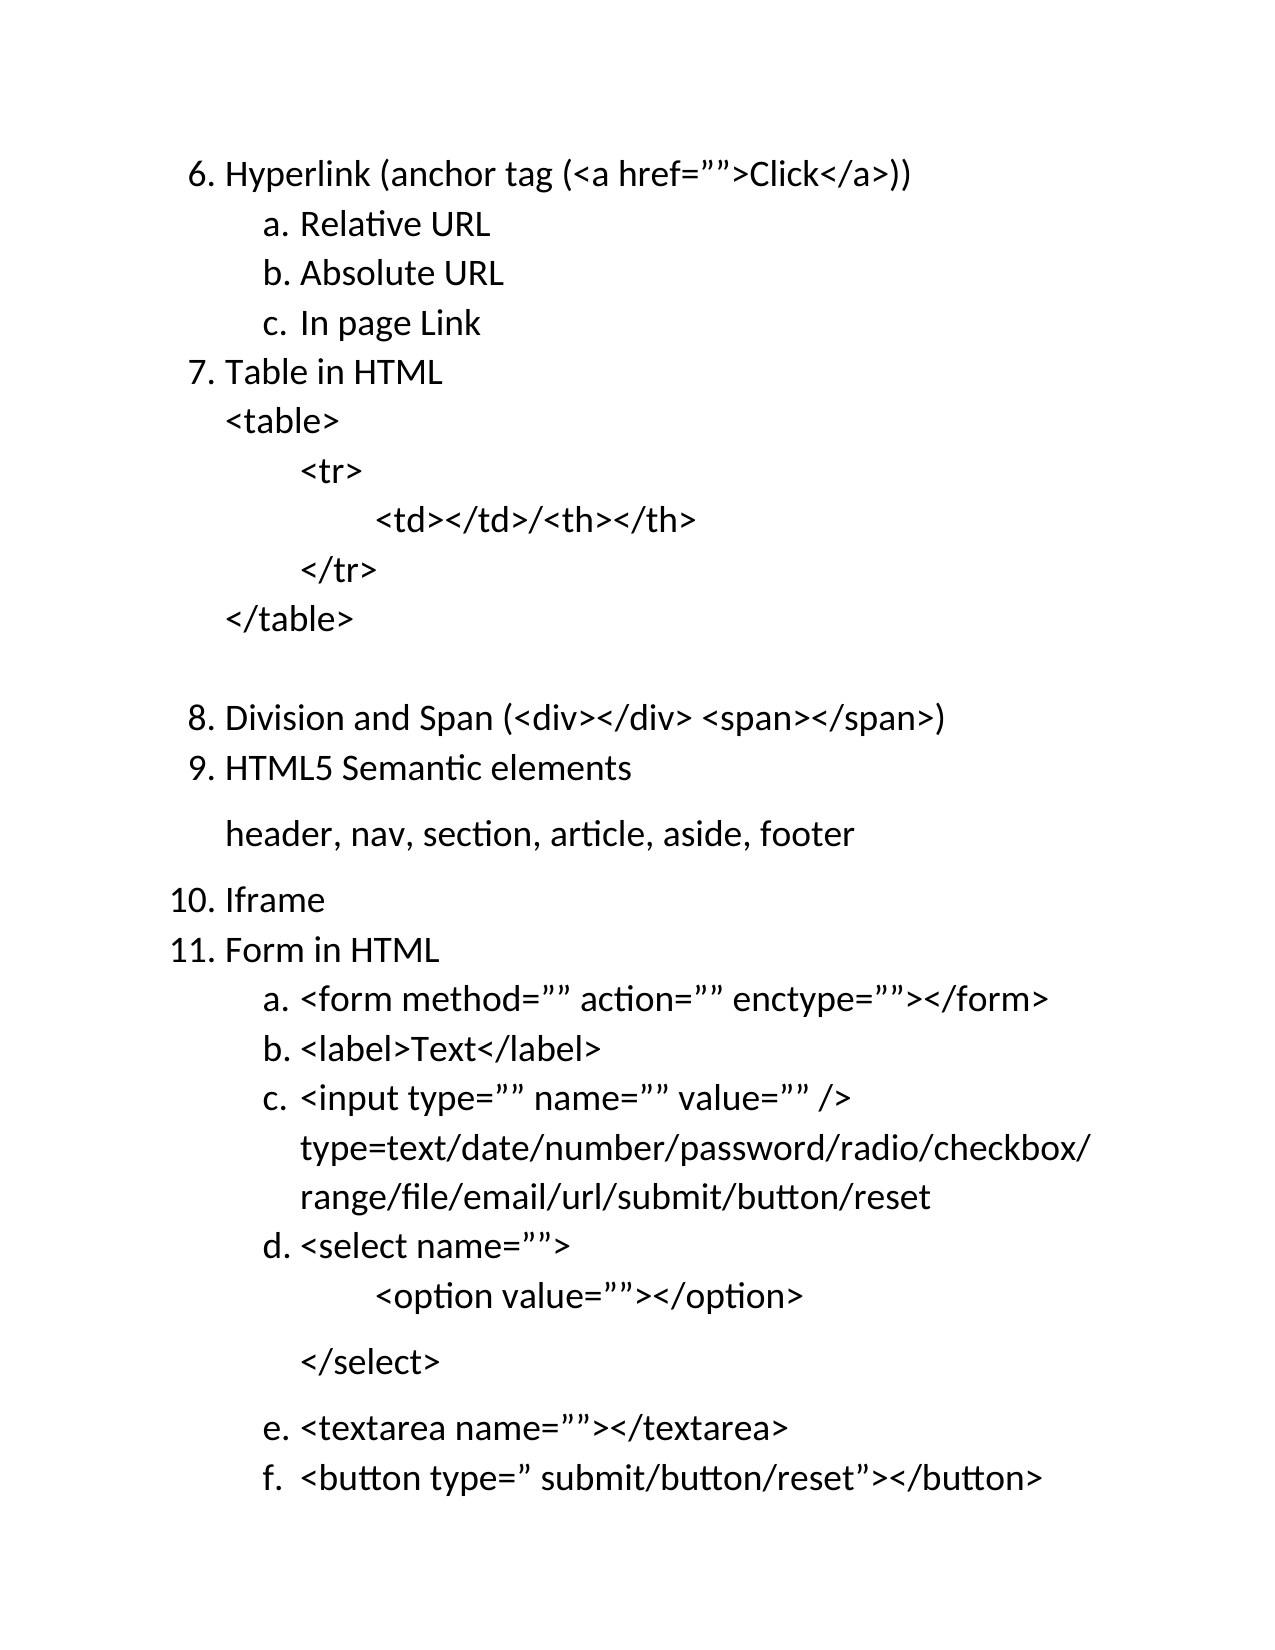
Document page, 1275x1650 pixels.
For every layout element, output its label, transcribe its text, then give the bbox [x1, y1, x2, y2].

list type=text/date/number/password/radio/checkbox/range/file/email/url/submit/button/reset [300, 1123, 1125, 1219]
list </tr> [225, 546, 1125, 592]
list HTML5 Semantic elements [187, 744, 1125, 789]
list <button type=” submit/button/reset”></button> [262, 1454, 1125, 1499]
list Table in HTML [187, 348, 1125, 394]
list Hyperlink (anchor tag (<a href=””>Click</a>)) [187, 150, 1125, 196]
list <td></td>/<th></th> [225, 496, 1125, 542]
list <input type=”” name=”” value=”” /> [262, 1074, 1125, 1120]
text </select> [225, 1338, 1125, 1384]
list <select name=””> [262, 1222, 1125, 1268]
list Absolute URL [262, 249, 1125, 295]
list <textarea name=””></textarea> [262, 1404, 1125, 1450]
list In page Link [262, 298, 1125, 344]
list <table> [225, 397, 1125, 443]
list <tr> [225, 447, 1125, 493]
list Iframe [169, 876, 1125, 922]
list </table> [225, 595, 1125, 641]
list <option value=””></option> [300, 1272, 1125, 1318]
list <form method=”” action=”” enctype=””></form> [262, 975, 1125, 1021]
text header, nav, section, article, aside, footer [150, 810, 1125, 856]
list Form in HTML [169, 926, 1125, 971]
list <label>Text</label> [262, 1024, 1125, 1070]
list Relative URL [262, 199, 1125, 245]
list Division and Span (<div></div> <span></span>) [187, 694, 1125, 740]
